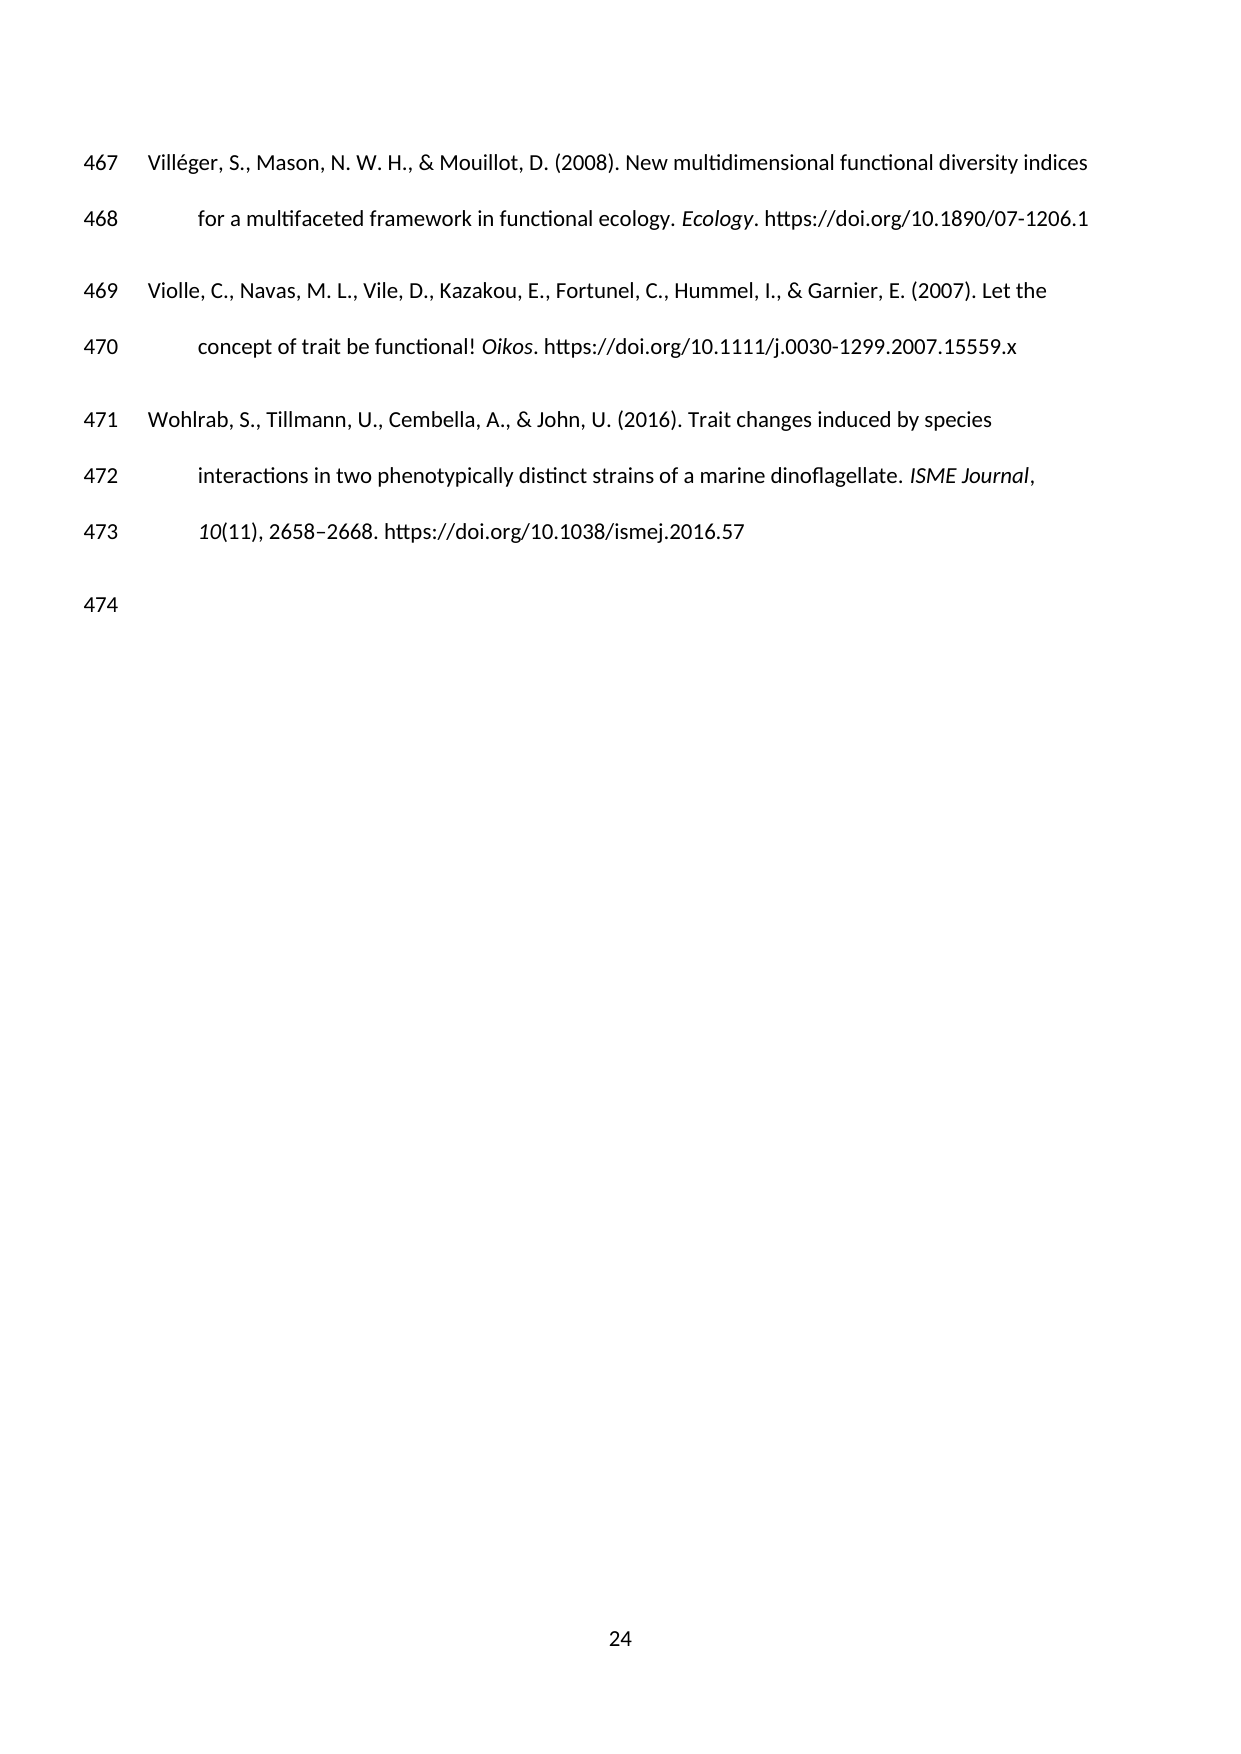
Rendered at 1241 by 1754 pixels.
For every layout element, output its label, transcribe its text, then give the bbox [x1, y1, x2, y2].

text Violle, C., Navas, M. L., Vile, D., Kazakou, E., Fortunel, C., Hummel, I., & Garnier, E. (2007). Let the concept of trait be functional! Oikos. https://doi.org/10.1111/j.0030-1299.2007.15559.x [148, 276, 1093, 360]
text Wohlrab, S., Tillmann, U., Cembella, A., & John, U. (2016). Trait changes induced by species interactions in two phenotypically distinct strains of a marine dinoflagellate. ISME Journal, 10(11), 2658–2668. https://doi.org/10.1038/ismej.2016.57 [148, 405, 1093, 545]
text Villéger, S., Mason, N. W. H., & Mouillot, D. (2008). New multidimensional functional diversity indices for a multifaceted framework in functional ecology. Ecology. https://doi.org/10.1890/07-1206.1 [148, 148, 1093, 232]
